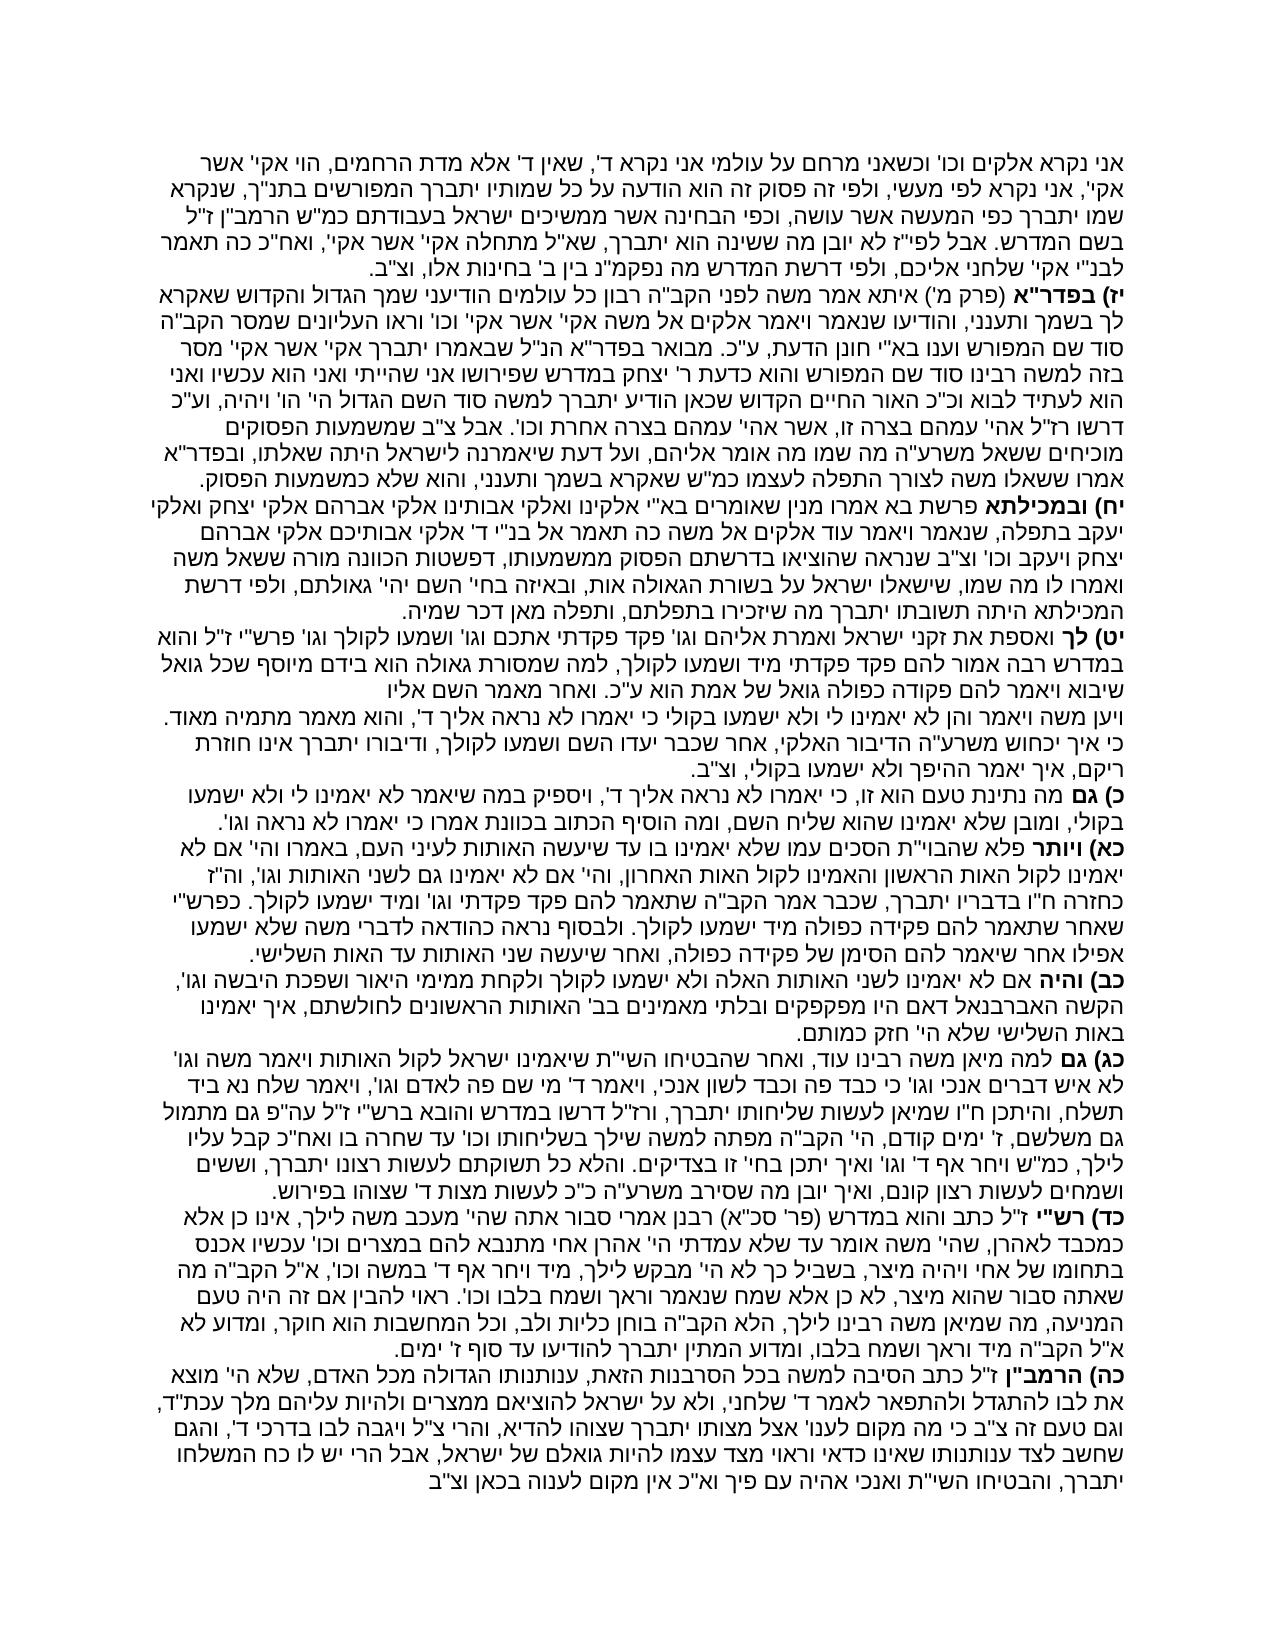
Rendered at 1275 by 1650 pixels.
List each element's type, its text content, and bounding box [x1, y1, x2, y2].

text יט) לך ואספת את זקני ישראל ואמרת אליהם וגו' פקד פקדתי אתכם וגו' ושמעו לקולך וגו' פרש"י ז"ל והוא במדרש רבה אמור להם פקד פקדתי מיד ושמעו לקולך, למה שמסורת גאולה הוא בידם מיוסף שכל גואל שיבוא ויאמר להם פקודה כפולה גואל של אמת הוא ע"כ. ואחר מאמר השם אליו [150, 624, 1125, 703]
text יז) בפדר"א (פרק מ') איתא אמר משה לפני הקב"ה רבון כל עולמים הודיעני שמך הגדול והקדוש שאקרא לך בשמך ותענני, והודיעו שנאמר ויאמר אלקים אל משה אקי' אשר אקי' וכו' וראו העליונים שמסר הקב"ה סוד שם המפורש וענו בא"י חונן הדעת, ע"כ. מבואר בפדר"א הנ"ל שבאמרו יתברך אקי' אשר אקי' מסר בזה למשה רבינו סוד שם המפורש והוא כדעת ר' יצחק במדרש שפירושו אני שהייתי ואני הוא עכשיו ואני הוא לעתיד לבוא וכ"כ האור החיים הקדוש שכאן הודיע יתברך למשה סוד השם הגדול הי' הו' ויהיה, וע"כ דרשו רז"ל אהי' עמהם בצרה זו, אשר אהי' עמהם בצרה אחרת וכו'. אבל צ"ב שמשמעות הפסוקים מוכיחים ששאל משרע"ה מה שמו מה אומר אליהם, ועל דעת שיאמרנה לישראל היתה שאלתו, ובפדר"א אמרו ששאלו משה לצורך התפלה לעצמו כמ"ש שאקרא בשמך ותענני, והוא שלא כמשמעות הפסוק. [150, 282, 1125, 493]
text כה) הרמב"ן ז"ל כתב הסיבה למשה בכל הסרבנות הזאת, ענותנותו הגדולה מכל האדם, שלא הי' מוצא את לבו להתגדל ולהתפאר לאמר ד' שלחני, ולא על ישראל להוציאם ממצרים ולהיות עליהם מלך עכת"ד, וגם טעם זה צ"ב כי מה מקום לענו' אצל מצותו יתברך שצוהו להדיא, והרי צ"ל ויגבה לבו בדרכי ד', והגם שחשב לצד ענותנותו שאינו כדאי וראוי מצד עצמו להיות גואלם של ישראל, אבל הרי יש לו כח המשלחו יתברך, והבטיחו השי"ת ואנכי אהיה עם פיך וא"כ אין מקום לענוה בכאן וצ"ב [150, 1362, 1125, 1494]
text יח) ובמכילתא פרשת בא אמרו מנין שאומרים בא"י אלקינו ואלקי אבותינו אלקי אברהם אלקי יצחק ואלקי יעקב בתפלה, שנאמר ויאמר עוד אלקים אל משה כה תאמר אל בנ"י ד' אלקי אבותיכם אלקי אברהם יצחק ויעקב וכו' וצ"ב שנראה שהוציאו בדרשתם הפסוק ממשמעותו, דפשטות הכוונה מורה ששאל משה ואמרו לו מה שמו, שישאלו ישראל על בשורת הגאולה אות, ובאיזה בחי' השם יהי' גאולתם, ולפי דרשת המכילתא היתה תשובתו יתברך מה שיזכירו בתפלתם, ותפלה מאן דכר שמיה. [150, 493, 1125, 624]
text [150, 150, 1125, 282]
text כ) גם מה נתינת טעם הוא זו, כי יאמרו לא נראה אליך ד', ויספיק במה שיאמר לא יאמינו לי ולא ישמעו בקולי, ומובן שלא יאמינו שהוא שליח השם, ומה הוסיף הכתוב בכוונת אמרו כי יאמרו לא נראה וגו'. [150, 782, 1125, 835]
text כב) והיה אם לא יאמינו לשני האותות האלה ולא ישמעו לקולך ולקחת ממימי היאור ושפכת היבשה וגו', הקשה האברבנאל דאם היו מפקפקים ובלתי מאמינים בב' האותות הראשונים לחולשתם, איך יאמינו באות השלישי שלא הי' חזק כמותם. [150, 967, 1125, 1046]
text כד) רש"י ז"ל כתב והוא במדרש (פר' סכ"א) רבנן אמרי סבור אתה שהי' מעכב משה לילך, אינו כן אלא כמכבד לאהרן, שהי' משה אומר עד שלא עמדתי הי' אהרן אחי מתנבא להם במצרים וכו' עכשיו אכנס בתחומו של אחי ויהיה מיצר, בשביל כך לא הי' מבקש לילך, מיד ויחר אף ד' במשה וכו', א"ל הקב"ה מה שאתה סבור שהוא מיצר, לא כן אלא שמח שנאמר וראך ושמח בלבו וכו'. ראוי להבין אם זה היה טעם המניעה, מה שמיאן משה רבינו לילך, הלא הקב"ה בוחן כליות ולב, וכל המחשבות הוא חוקר, ומדוע לא א"ל הקב"ה מיד וראך ושמח בלבו, ומדוע המתין יתברך להודיעו עד סוף ז' ימים. [150, 1204, 1125, 1362]
text כא) ויותר פלא שהבוי"ת הסכים עמו שלא יאמינו בו עד שיעשה האותות לעיני העם, באמרו והי' אם לא יאמינו לקול האות הראשון והאמינו לקול האות האחרון, והי' אם לא יאמינו גם לשני האותות וגו', וה"ז כחזרה ח"ו בדבריו יתברך, שכבר אמר הקב"ה שתאמר להם פקד פקדתי וגו' ומיד ישמעו לקולך. כפרש"י שאחר שתאמר להם פקידה כפולה מיד ישמעו לקולך. ולבסוף נראה כהודאה לדברי משה שלא ישמעו אפילו אחר שיאמר להם הסימן של פקידה כפולה, ואחר שיעשה שני האותות עד האות השלישי. [150, 835, 1125, 967]
text ויען משה ויאמר והן לא יאמינו לי ולא ישמעו בקולי כי יאמרו לא נראה אליך ד', והוא מאמר מתמיה מאוד. כי איך יכחוש משרע"ה הדיבור האלקי, אחר שכבר יעדו השם ושמעו לקולך, ודיבורו יתברך אינו חוזרת ריקם, איך יאמר ההיפך ולא ישמעו בקולי, וצ"ב. [150, 703, 1125, 782]
text כג) גם למה מיאן משה רבינו עוד, ואחר שהבטיחו השי"ת שיאמינו ישראל לקול האותות ויאמר משה וגו' לא איש דברים אנכי וגו' כי כבד פה וכבד לשון אנכי, ויאמר ד' מי שם פה לאדם וגו', ויאמר שלח נא ביד תשלח, והיתכן ח"ו שמיאן לעשות שליחותו יתברך, ורז"ל דרשו במדרש והובא ברש"י ז"ל עה"פ גם מתמול גם משלשם, ז' ימים קודם, הי' הקב"ה מפתה למשה שילך בשליחותו וכו' עד שחרה בו ואח"כ קבל עליו לילך, כמ"ש ויחר אף ד' וגו' ואיך יתכן בחי' זו בצדיקים. והלא כל תשוקתם לעשות רצונו יתברך, וששים ושמחים לעשות רצון קונם, ואיך יובן מה שסירב משרע"ה כ"כ לעשות מצות ד' שצוהו בפירוש. [150, 1046, 1125, 1204]
